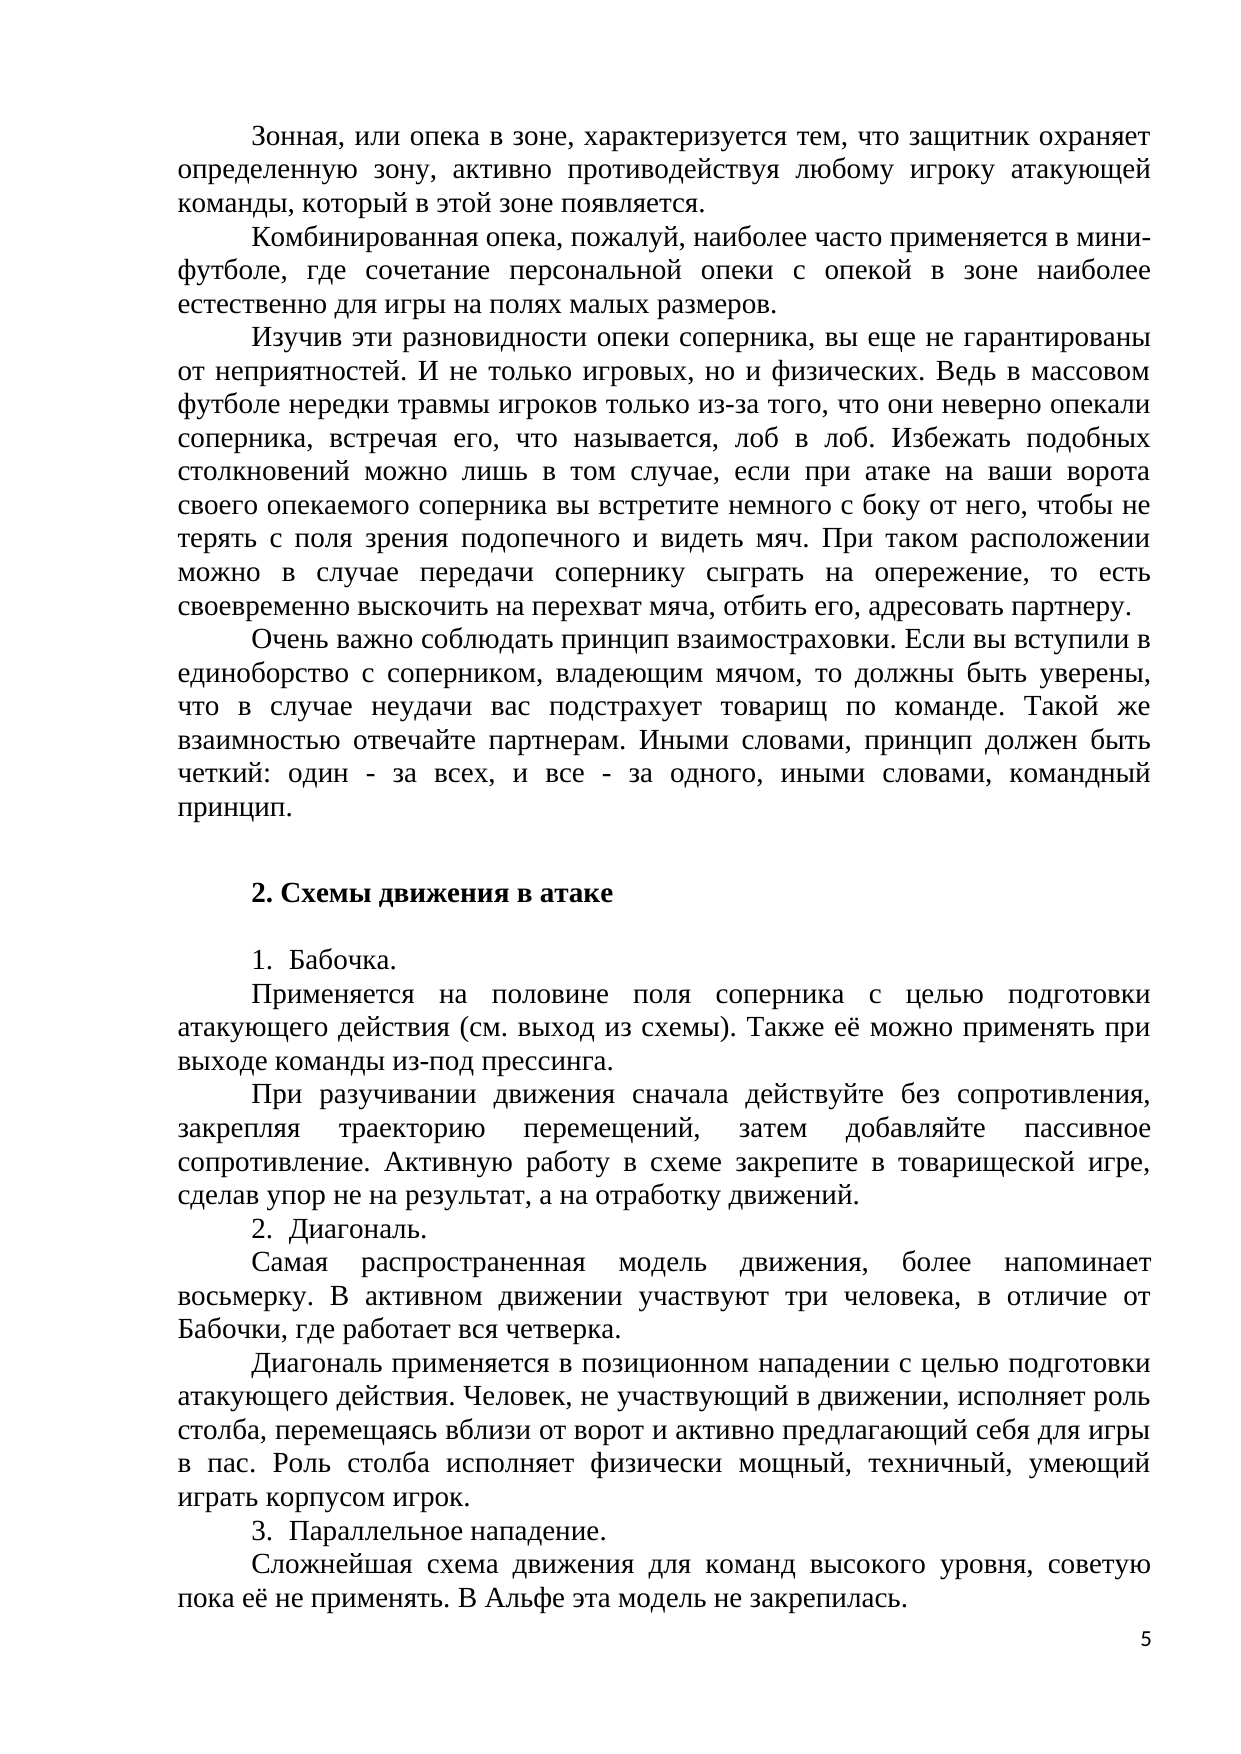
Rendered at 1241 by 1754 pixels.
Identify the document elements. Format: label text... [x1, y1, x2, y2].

text Изучив эти разновидности опеки соперника, вы еще не гарантированы от неприятностей. И не только игровых, но и физических. Ведь в массовом футболе нередки травмы игроков только из-за того, что они неверно опекали соперника, встречая его, что называется, лоб в лоб. Избежать подобных столкновений можно лишь в том случае, если при атаке на ваши ворота своего опекаемого соперника вы встретите немного с боку от него, чтобы не терять с поля зрения подопечного и видеть мяч. При таком расположении можно в случае передачи сопернику сыграть на опережение, то есть своевременно выскочить на перехват мяча, отбить его, адресовать партнеру. [177, 319, 1152, 621]
list Бабочка. [251, 942, 1152, 976]
text Диагональ применяется в позиционном нападении с целью подготовки атакующего действия. Человек, не участвующий в движении, исполняет роль столба, перемещаясь вблизи от ворот и активно предлагающий себя для игры в пас. Роль столба исполняет физически мощный, техничный, умеющий играть корпусом игрок. [177, 1345, 1152, 1513]
text Очень важно соблюдать принцип взаимостраховки. Если вы вступили в единоборство с соперником, владеющим мячом, то должны быть уверены, что в случае неудачи вас подстрахует товарищ по команде. Такой же взаимностью отвечайте партнерам. Иными словами, принцип должен быть четкий: один - за всех, и все - за одного, иными словами, командный принцип. [177, 621, 1152, 822]
text При разучивании движения сначала действуйте без сопротивления, закрепляя траекторию перемещений, затем добавляйте пассивное сопротивление. Активную работу в схеме закрепите в товарищеской игре, сделав упор не на результат, а на отработку движений. [177, 1077, 1152, 1211]
list Параллельное нападение. [251, 1513, 1152, 1546]
text Комбинированная опека, пожалуй, наиболее часто применяется в мини-футболе, где сочетание персональной опеки с опекой в зоне наиболее естественно для игры на полях малых размеров. [177, 219, 1152, 319]
text Зонная, или опека в зоне, характеризуется тем, что защитник охраняет определенную зону, активно противодействуя любому игроку атакующей команды, который в этой зоне появляется. [177, 118, 1152, 219]
text Сложнейшая схема движения для команд высокого уровня, советую пока её не применять. В Альфе эта модель не закрепилась. [177, 1546, 1152, 1613]
list Диагональ. [251, 1211, 1152, 1244]
text Самая распространенная модель движения, более напоминает восьмерку. В активном движении участвуют три человека, в отличие от Бабочки, где работает вся четверка. [177, 1244, 1152, 1345]
text Применяется на половине поля соперника с целью подготовки атакующего действия (см. выход из схемы). Также её можно применять при выходе команды из-под прессинга. [177, 976, 1152, 1077]
text 2. Схемы движения в атаке [177, 875, 1152, 909]
